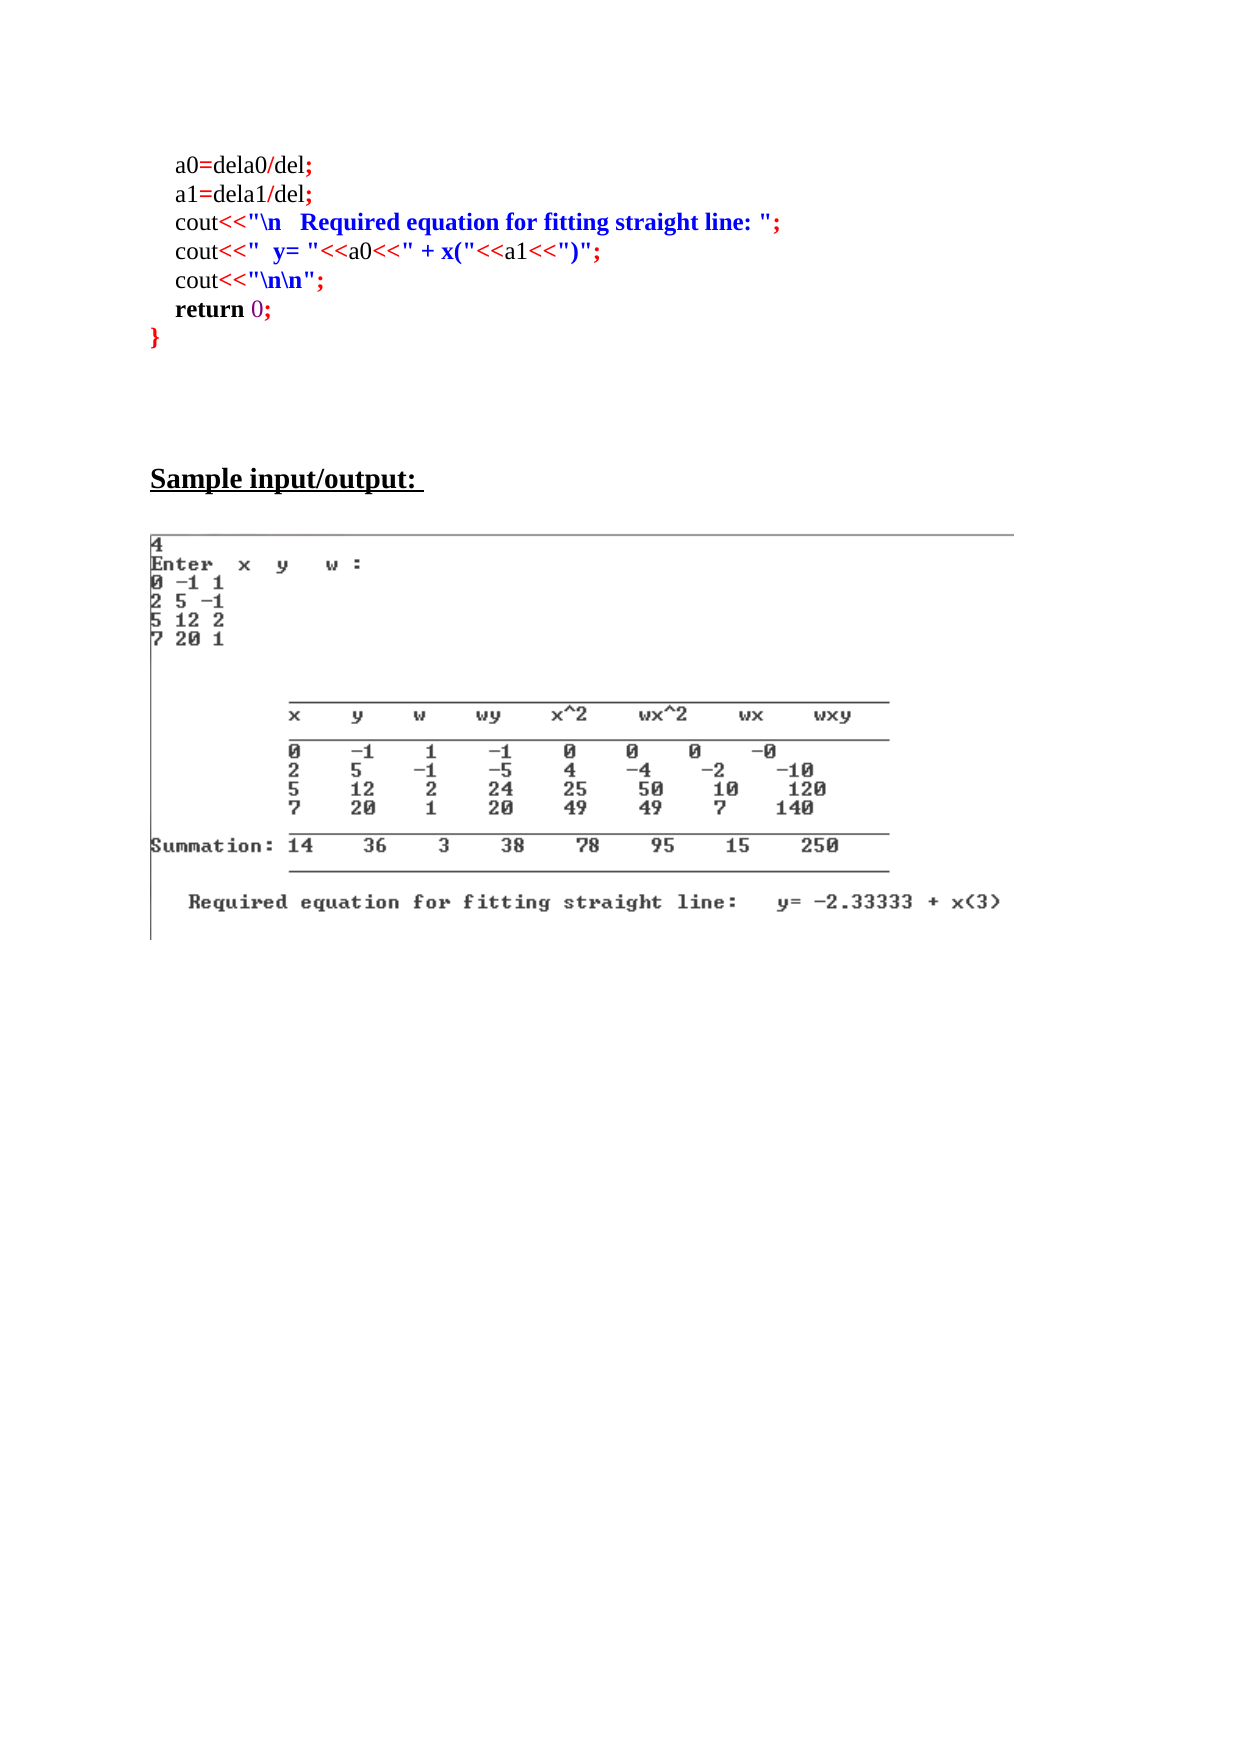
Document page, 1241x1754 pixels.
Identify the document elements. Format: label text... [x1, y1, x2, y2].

text } [150, 322, 1090, 351]
text Sample input/output: [150, 461, 1090, 495]
text cout<<" y= "<<a0<<" + x("<<a1<<")"; [150, 236, 1090, 265]
text return 0; [150, 294, 1090, 322]
text a1=dela1/del; [150, 179, 1090, 207]
text cout<<"\n\n"; [150, 265, 1090, 294]
text a0=dela0/del; [150, 150, 1090, 179]
picture [150, 533, 1014, 940]
text cout<<"\n Required equation for fitting straight line: "; [150, 207, 1090, 236]
